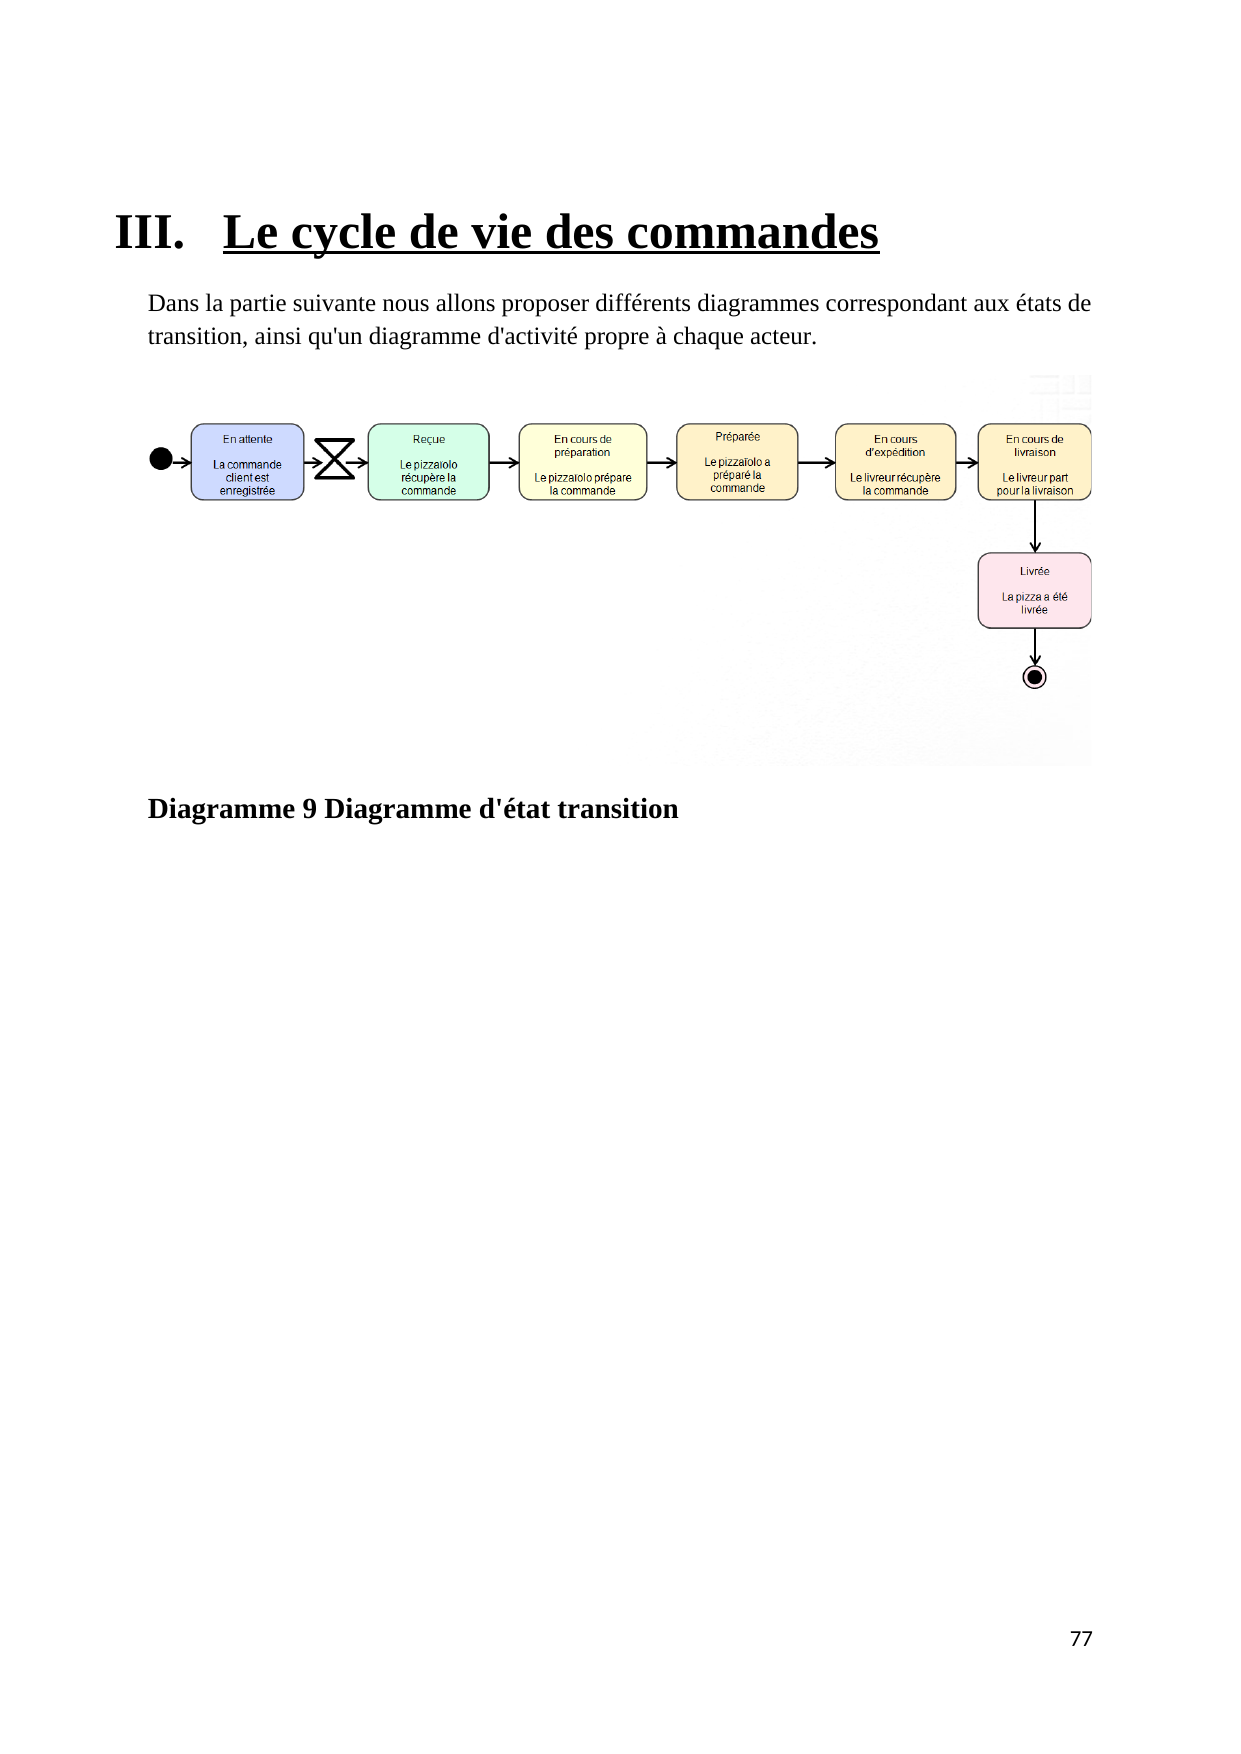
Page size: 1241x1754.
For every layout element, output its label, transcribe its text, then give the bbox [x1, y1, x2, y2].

text Diagramme 9 Diagramme d'état transition [148, 791, 1093, 824]
picture [147, 375, 1092, 766]
list Le cycle de vie des commandes [185, 201, 1093, 259]
text Dans la partie suivante nous allons proposer différents diagrammes correspondant aux états de transition, ainsi qu'un diagramme d'activité propre à chaque acteur. [148, 288, 1093, 350]
